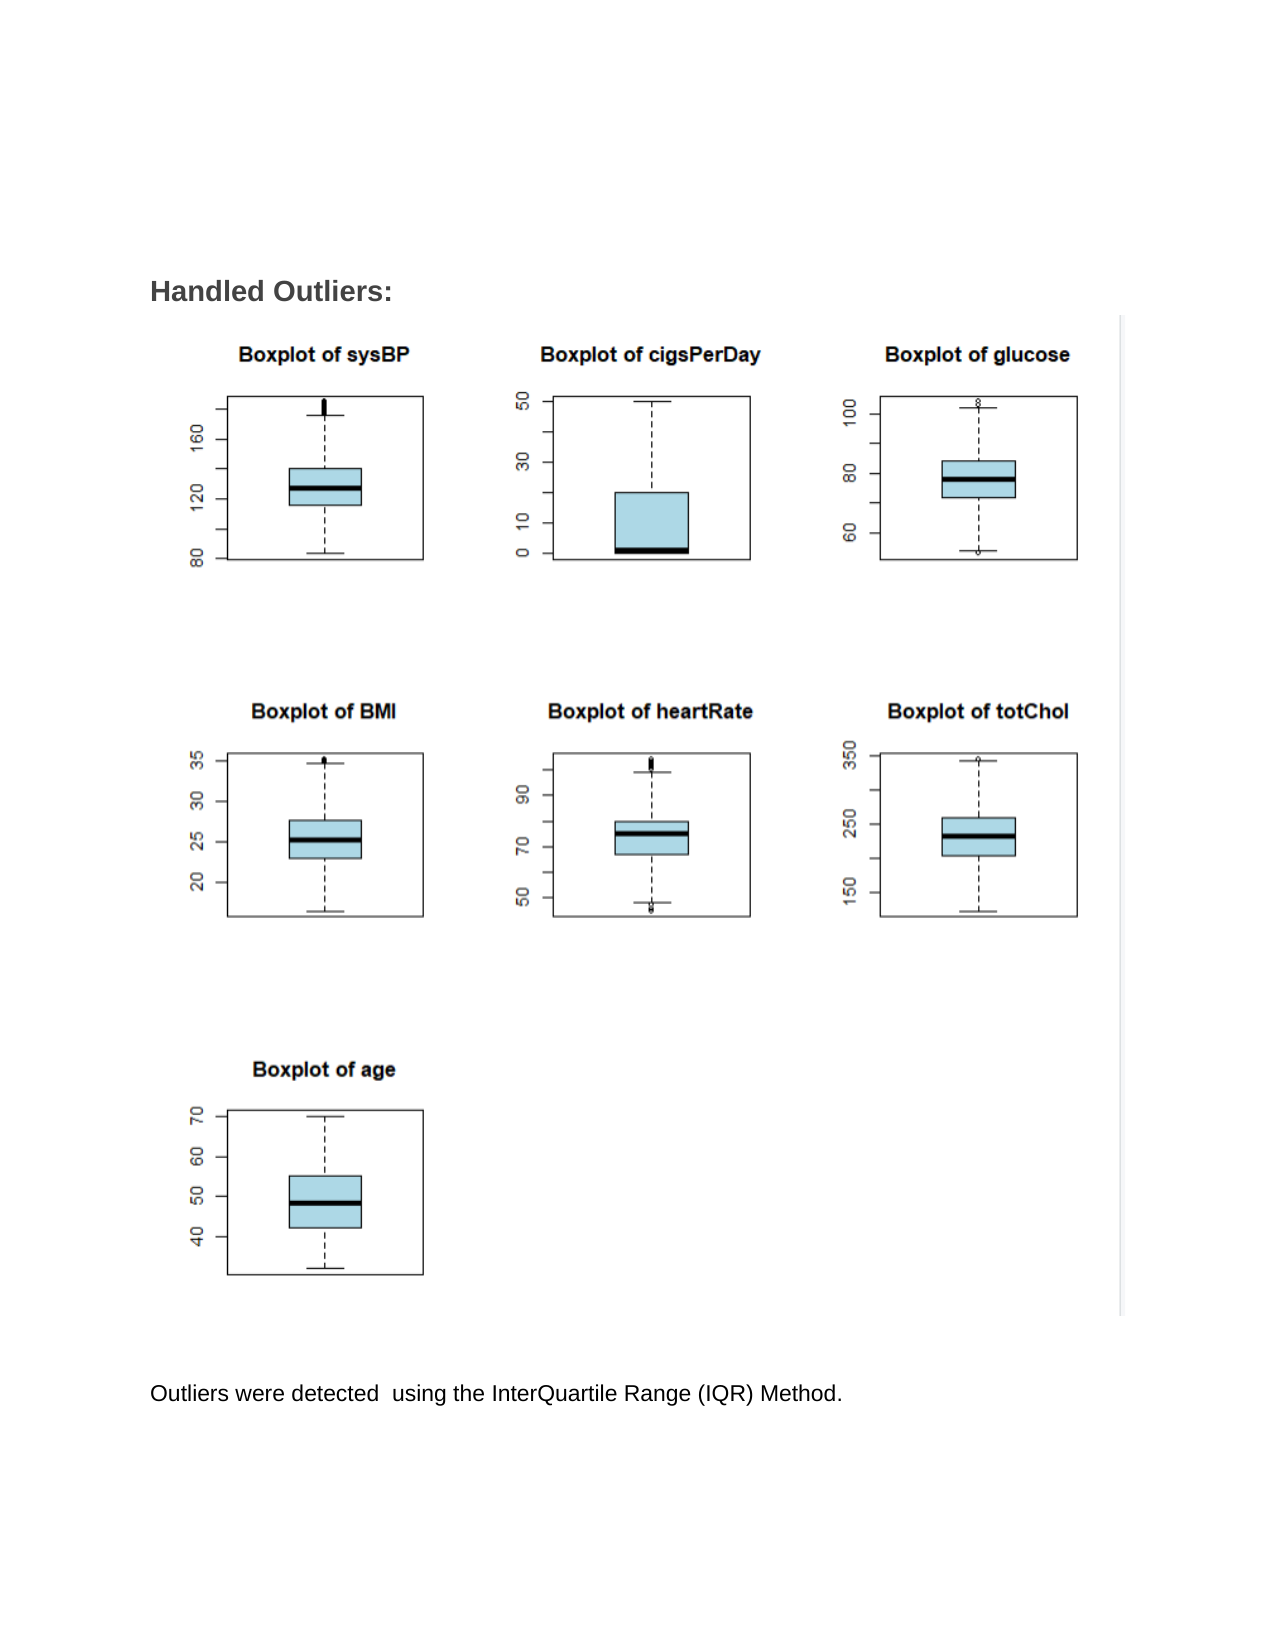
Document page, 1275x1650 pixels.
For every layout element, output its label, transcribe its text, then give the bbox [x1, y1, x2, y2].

subtitle Handled Outliers: [150, 274, 1125, 307]
picture [150, 315, 1125, 1316]
text Outliers were detected using the InterQuartile Range (IQR) Method. [150, 1380, 1125, 1406]
